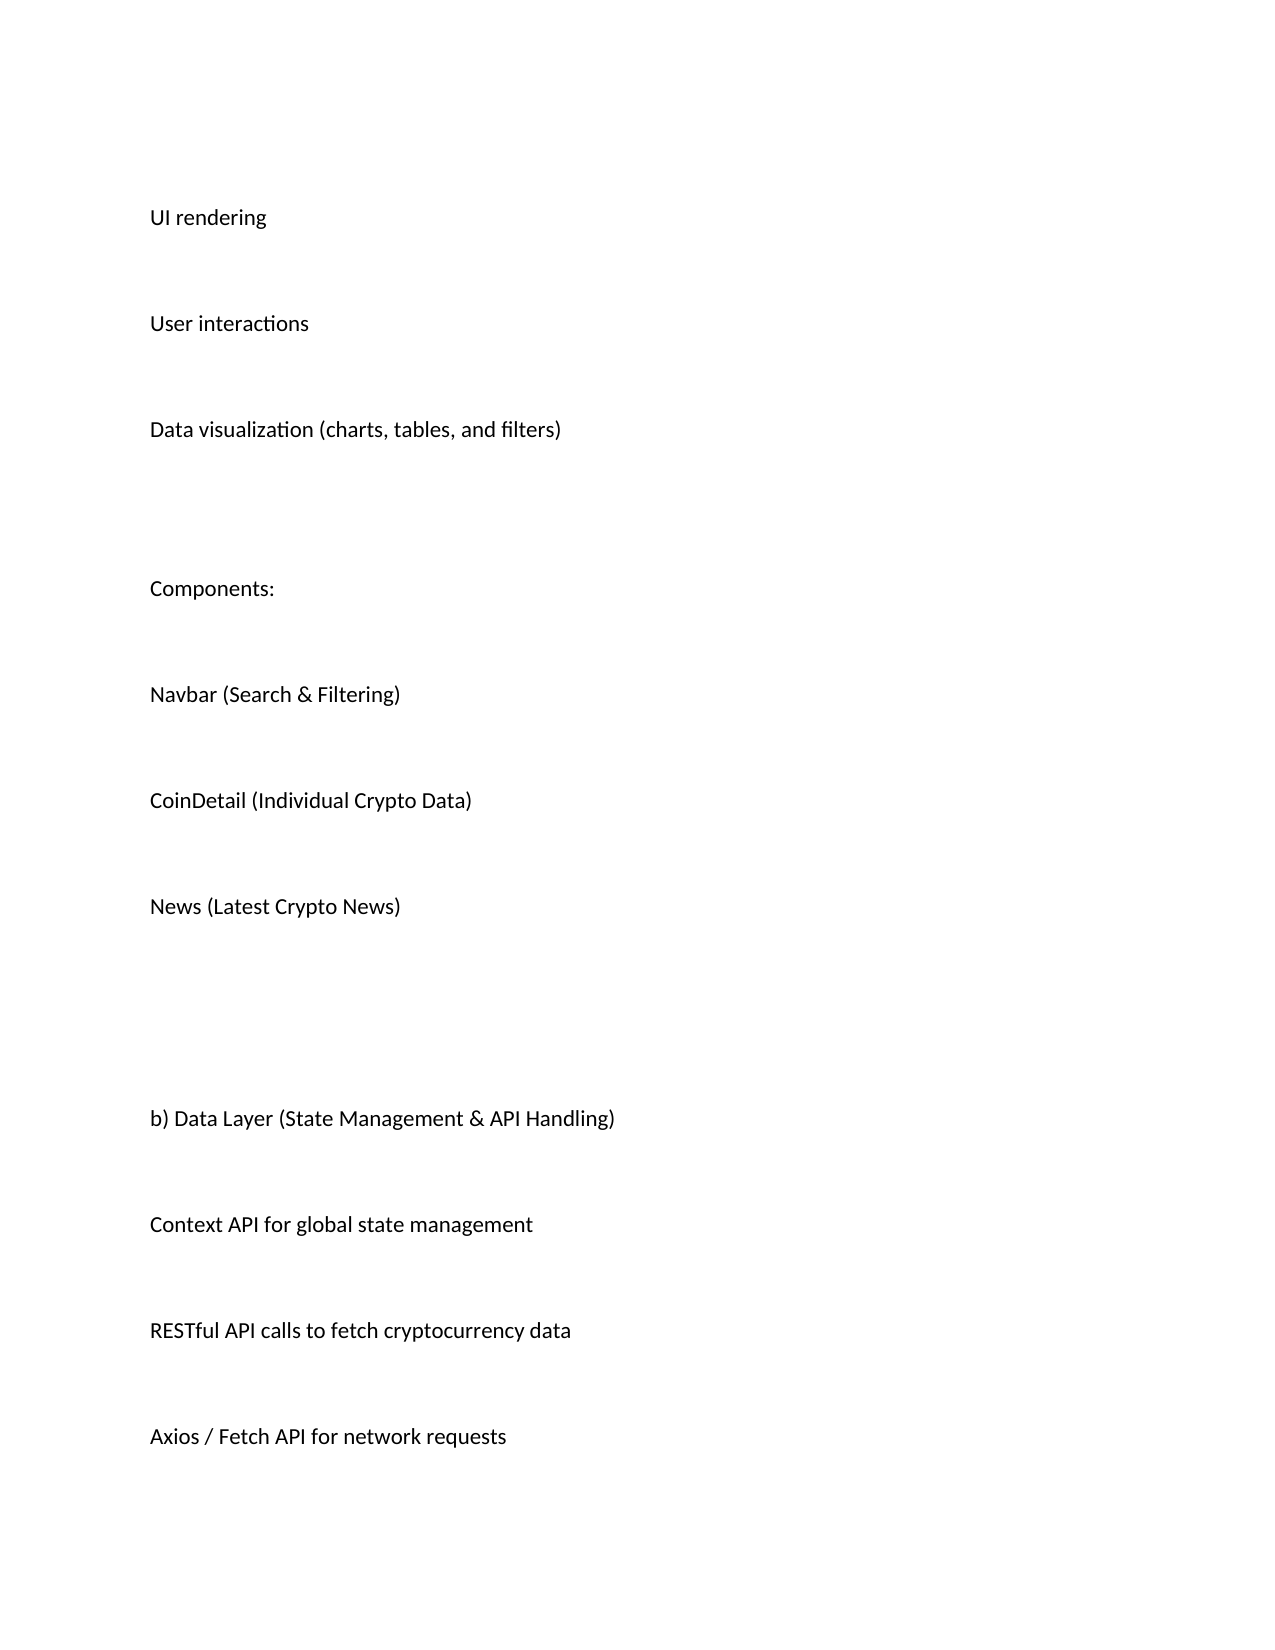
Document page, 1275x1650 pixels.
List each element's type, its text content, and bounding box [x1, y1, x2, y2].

text News (Latest Crypto News) [150, 892, 1125, 920]
text Data visualization (charts, tables, and filters) [150, 415, 1125, 443]
text b) Data Layer (State Management & API Handling) [150, 1104, 1125, 1132]
text Context API for global state management [150, 1210, 1125, 1238]
text RESTful API calls to fetch cryptocurrency data [150, 1316, 1125, 1344]
text CoinDetail (Individual Crypto Data) [150, 786, 1125, 814]
text Components: [150, 574, 1125, 602]
text UI rendering [150, 203, 1125, 231]
text Axios / Fetch API for network requests [150, 1422, 1125, 1451]
text Navbar (Search & Filtering) [150, 680, 1125, 708]
text User interactions [150, 309, 1125, 337]
